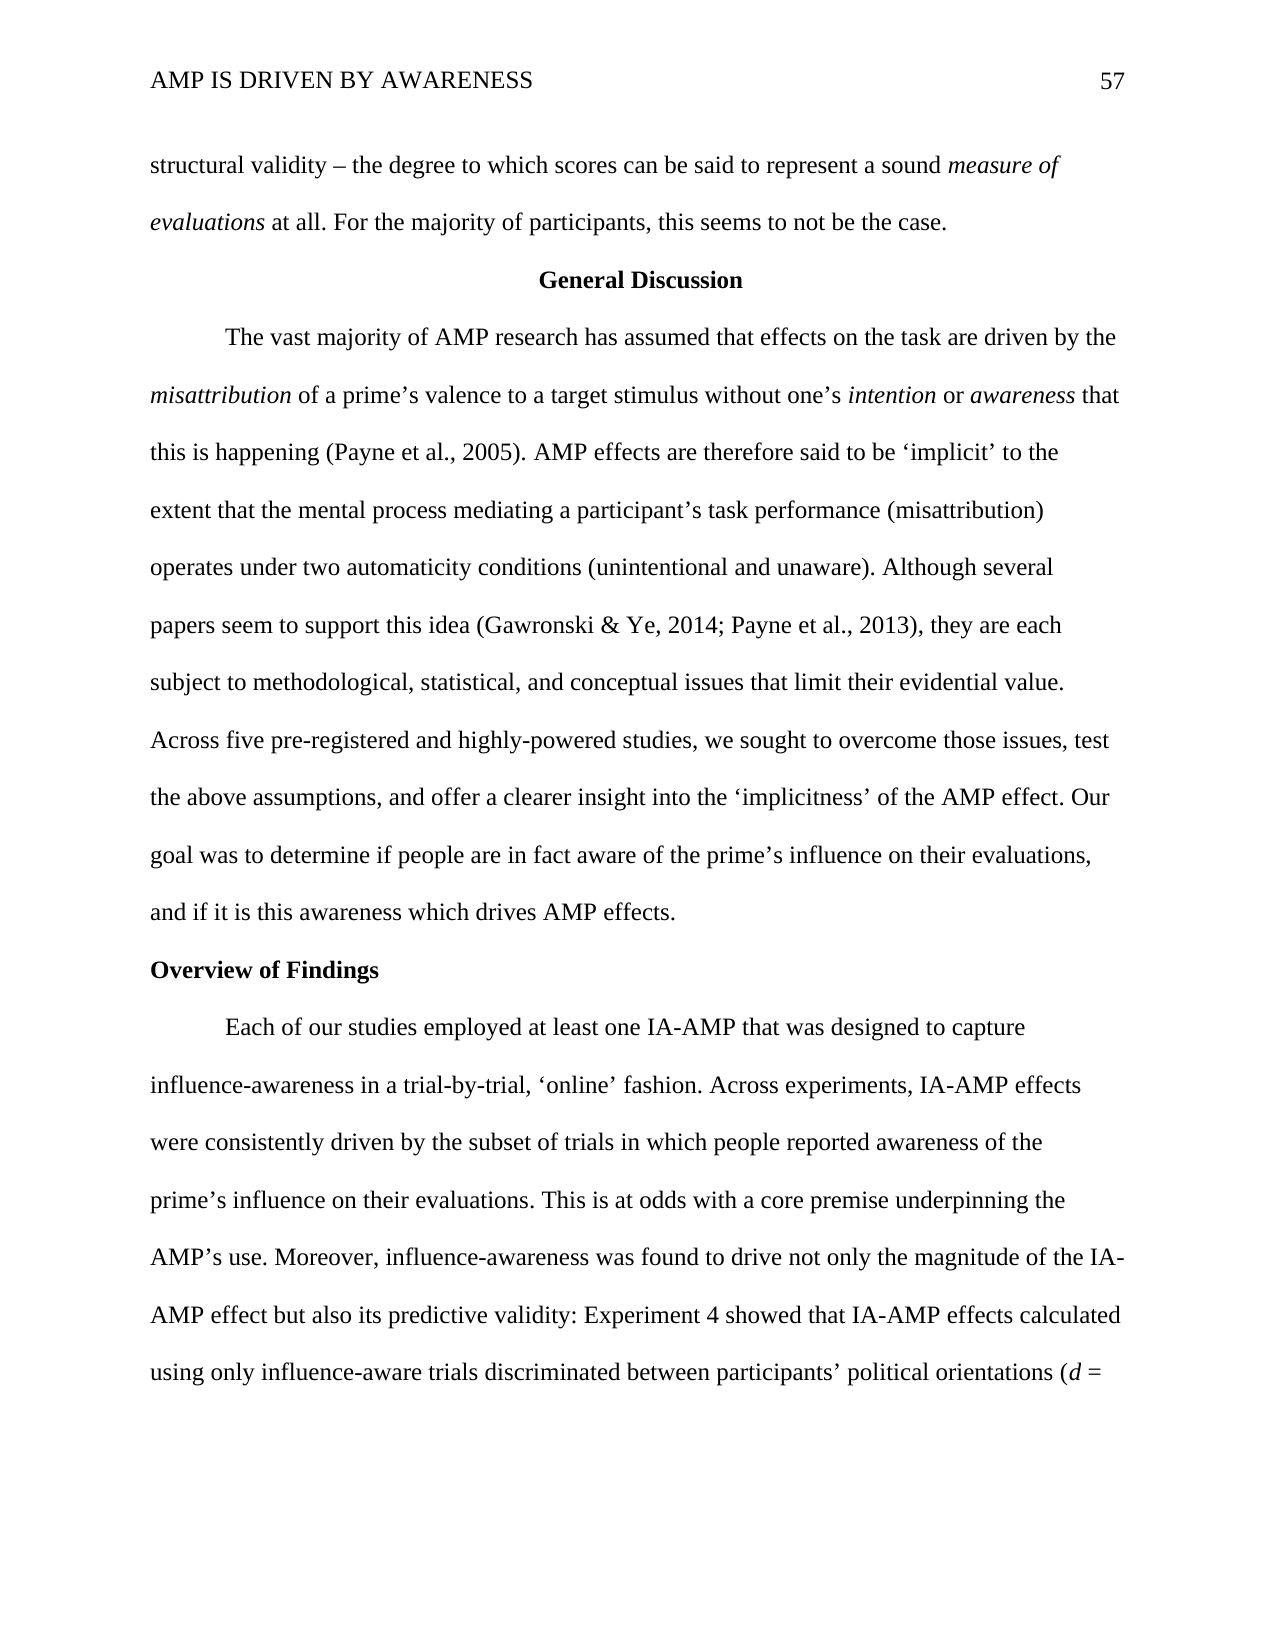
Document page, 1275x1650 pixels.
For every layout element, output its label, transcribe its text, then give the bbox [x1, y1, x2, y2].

subtitle General Discussion [150, 265, 1125, 294]
subtitle Overview of Findings [150, 955, 1125, 984]
